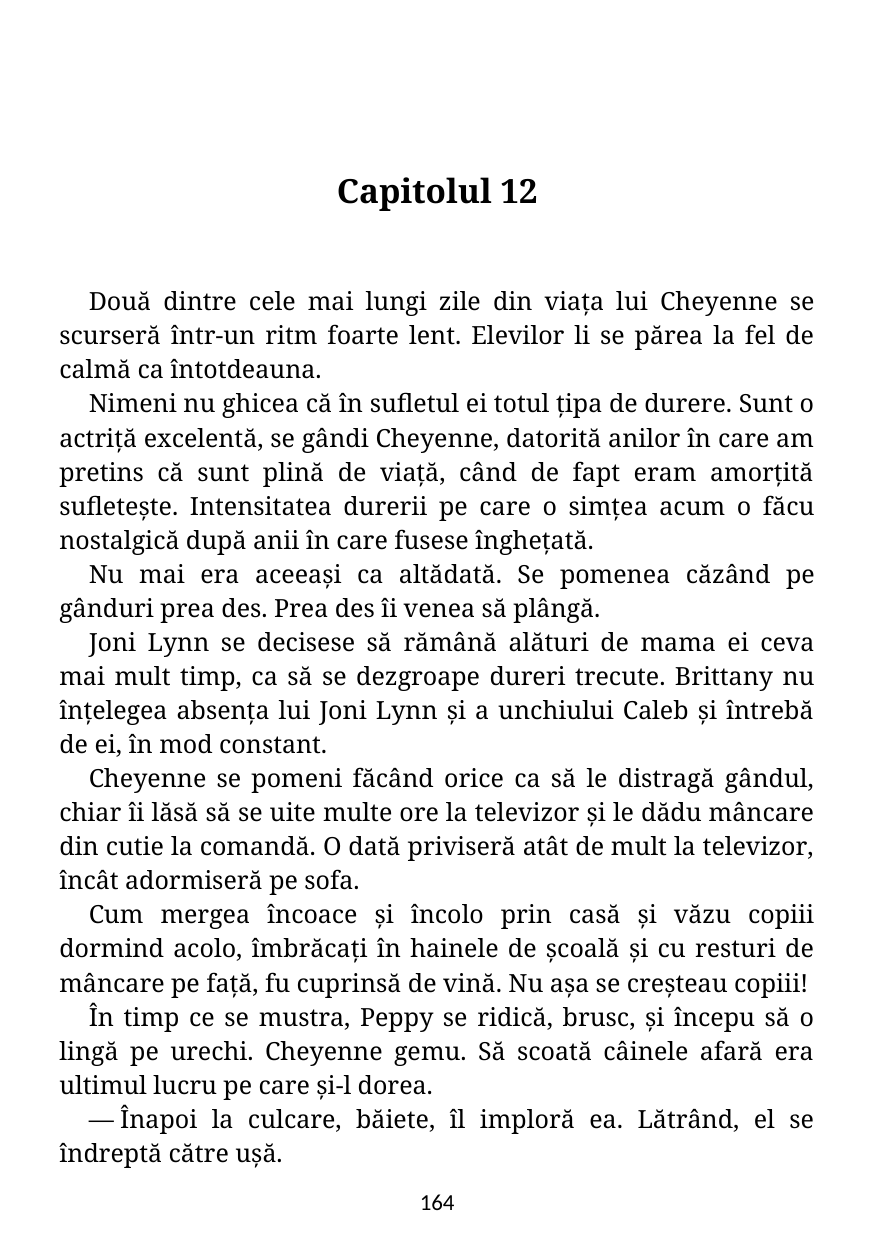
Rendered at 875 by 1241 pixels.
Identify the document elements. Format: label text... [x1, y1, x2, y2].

text Două dintre cele mai lungi zile din viaţa lui Cheyenne se scurseră într-un ritm foarte lent. Elevilor li se părea la fel de calmă ca întotdeauna. [59, 284, 815, 386]
text Nu mai era aceeaşi ca altădată. Se pomenea căzând pe gânduri prea des. Prea des îi venea să plângă. [59, 556, 815, 624]
subtitle Capitolul 12 [59, 168, 815, 213]
text — Înapoi la culcare, băiete, îl imploră ea. Lătrând, el se îndreptă către uşă. [59, 1101, 815, 1169]
text Cum mergea încoace şi încolo prin casă şi văzu copiii dormind acolo, îmbrăcaţi în hainele de şcoală şi cu resturi de mâncare pe faţă, fu cuprinsă de vină. Nu aşa se creşteau copiii! [59, 897, 815, 999]
text Nimeni nu ghicea că în sufletul ei totul ţipa de durere. Sunt o actriţă excelentă, se gândi Cheyenne, datorită anilor în care am pretins că sunt plină de viaţă, când de fapt eram amorţită sufleteşte. Intensitatea durerii pe care o simţea acum o făcu nostalgică după anii în care fusese îngheţată. [59, 386, 815, 556]
text În timp ce se mustra, Peppy se ridică, brusc, şi începu să o lingă pe urechi. Cheyenne gemu. Să scoată câinele afară era ultimul lucru pe care şi-l dorea. [59, 999, 815, 1101]
text Joni Lynn se decisese să rămână alături de mama ei ceva mai mult timp, ca să se dezgroape dureri trecute. Brittany nu înţelegea absenţa lui Joni Lynn şi a unchiului Caleb şi întrebă de ei, în mod constant. [59, 624, 815, 761]
text Cheyenne se pomeni făcând orice ca să le distragă gândul, chiar îi lăsă să se uite multe ore la televizor şi le dădu mâncare din cutie la comandă. O dată priviseră atât de mult la televizor, încât adormiseră pe sofa. [59, 761, 815, 897]
